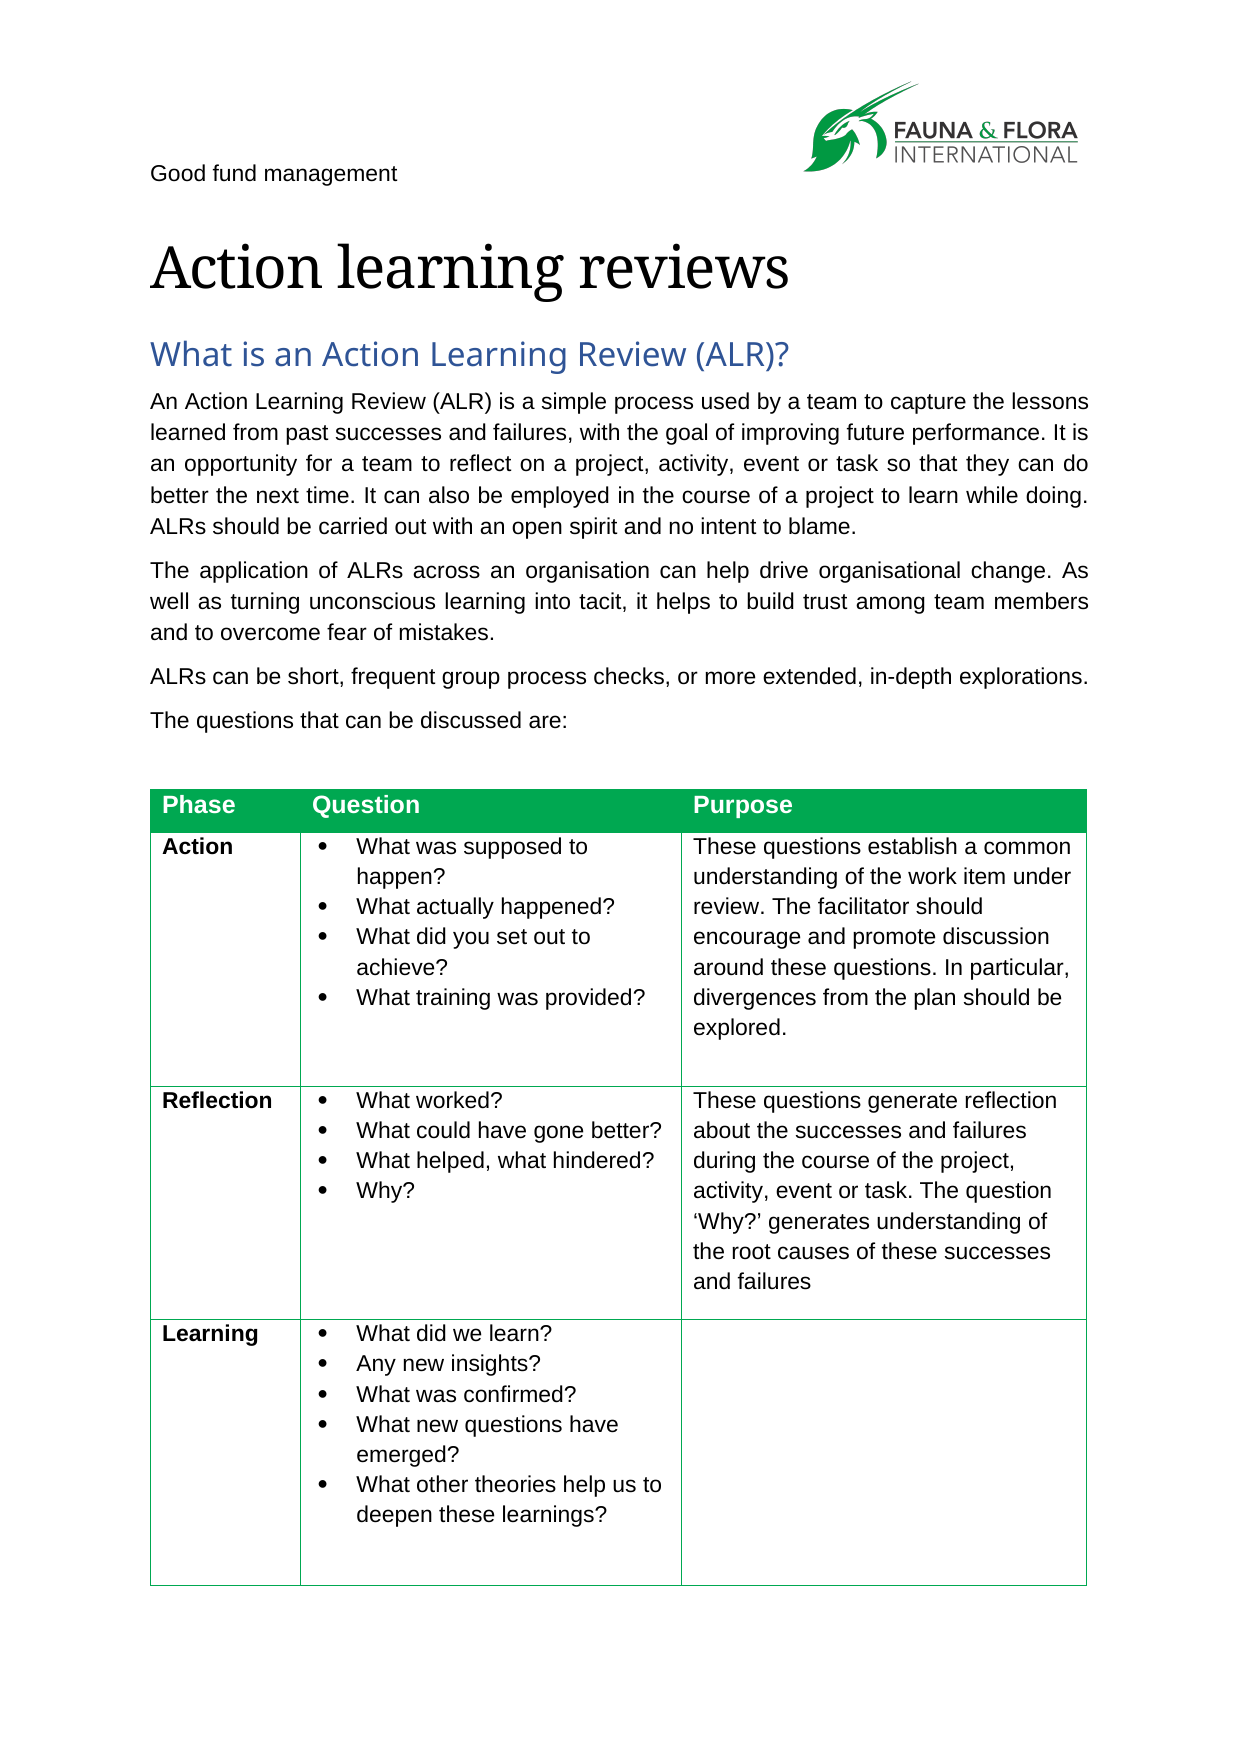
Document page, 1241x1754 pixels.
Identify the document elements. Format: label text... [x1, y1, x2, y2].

table_cell What did we learn? Any new insights? What was confirmed? What new questions have emerged? What other theories help us to deepen these learnings? [301, 1320, 681, 1584]
table_cell What worked? What could have gone better? What helped, what hindered? Why? [301, 1087, 681, 1319]
table_cell Learning [151, 1320, 300, 1584]
table_cell These questions establish a common understanding of the work item under review. The facilitator should encourage and promote discussion around these questions. In particular, divergences from the plan should be explored. [682, 833, 1086, 1086]
table_header Phase [151, 790, 300, 832]
table_cell Reflection [151, 1087, 300, 1319]
table_header Question [301, 790, 681, 832]
table_cell What was supposed to happen? What actually happened? What did you set out to achieve? What training was provided? [301, 833, 681, 1086]
text An Action Learning Review (ALR) is a simple process used by a team to capture the lessons learned from past successes and failures, with the goal of improving future performance. It is an opportunity for a team to reflect on a project, activity, event or task so that they can do better the next time. It can also be employed in the course of a project to learn while doing. ALRs should be carried out with an open spirit and no intent to blame. [150, 383, 1090, 539]
table_header Purpose [682, 790, 1086, 832]
table_cell Action [151, 833, 300, 1086]
text ALRs can be short, frequent group process checks, or more extended, in-depth explorations. [150, 658, 1090, 689]
table_cell [682, 1320, 1086, 1584]
text The questions that can be discussed are: [150, 702, 1090, 733]
text The application of ALRs across an organisation can help drive organisational change. As well as turning unconscious learning into tacit, it helps to build trust among team members and to overcome fear of mistakes. [150, 552, 1090, 646]
table_cell These questions generate reflection about the successes and failures during the course of the project, activity, event or task. The question ‘Why?’ generates understanding of the root causes of these successes and failures [682, 1087, 1086, 1319]
subtitle What is an Action Learning Review (ALR)? [150, 331, 1090, 376]
title Action learning reviews [150, 226, 1090, 306]
picture [793, 73, 1091, 182]
